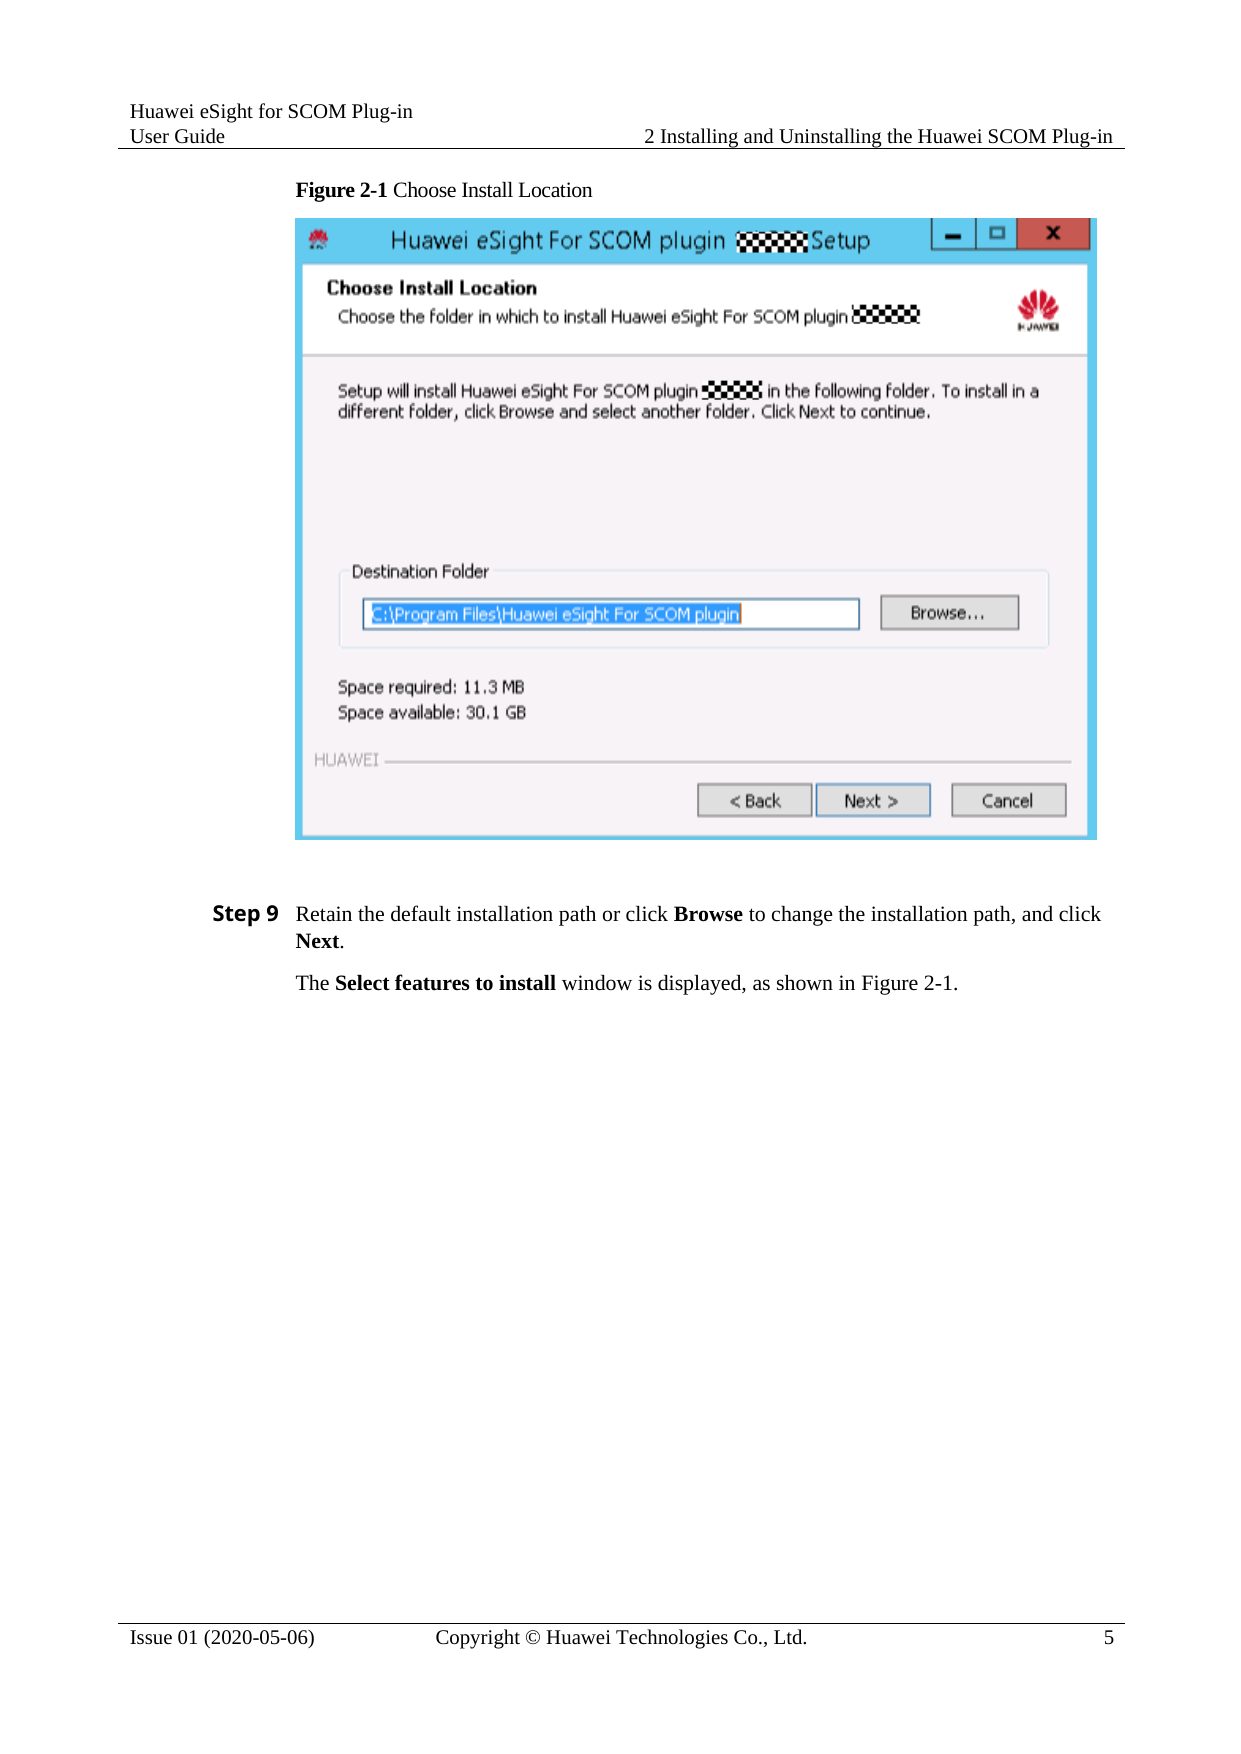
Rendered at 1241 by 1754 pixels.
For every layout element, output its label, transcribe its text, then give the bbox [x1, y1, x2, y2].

text The Select features to install window is displayed, as shown in Figure 2-4. [295, 970, 1122, 995]
picture [295, 218, 1097, 840]
text Retain the default installation path or click Browse to change the installation path, and click Next. [279, 898, 1122, 953]
text Choose Install Location [295, 177, 1122, 202]
